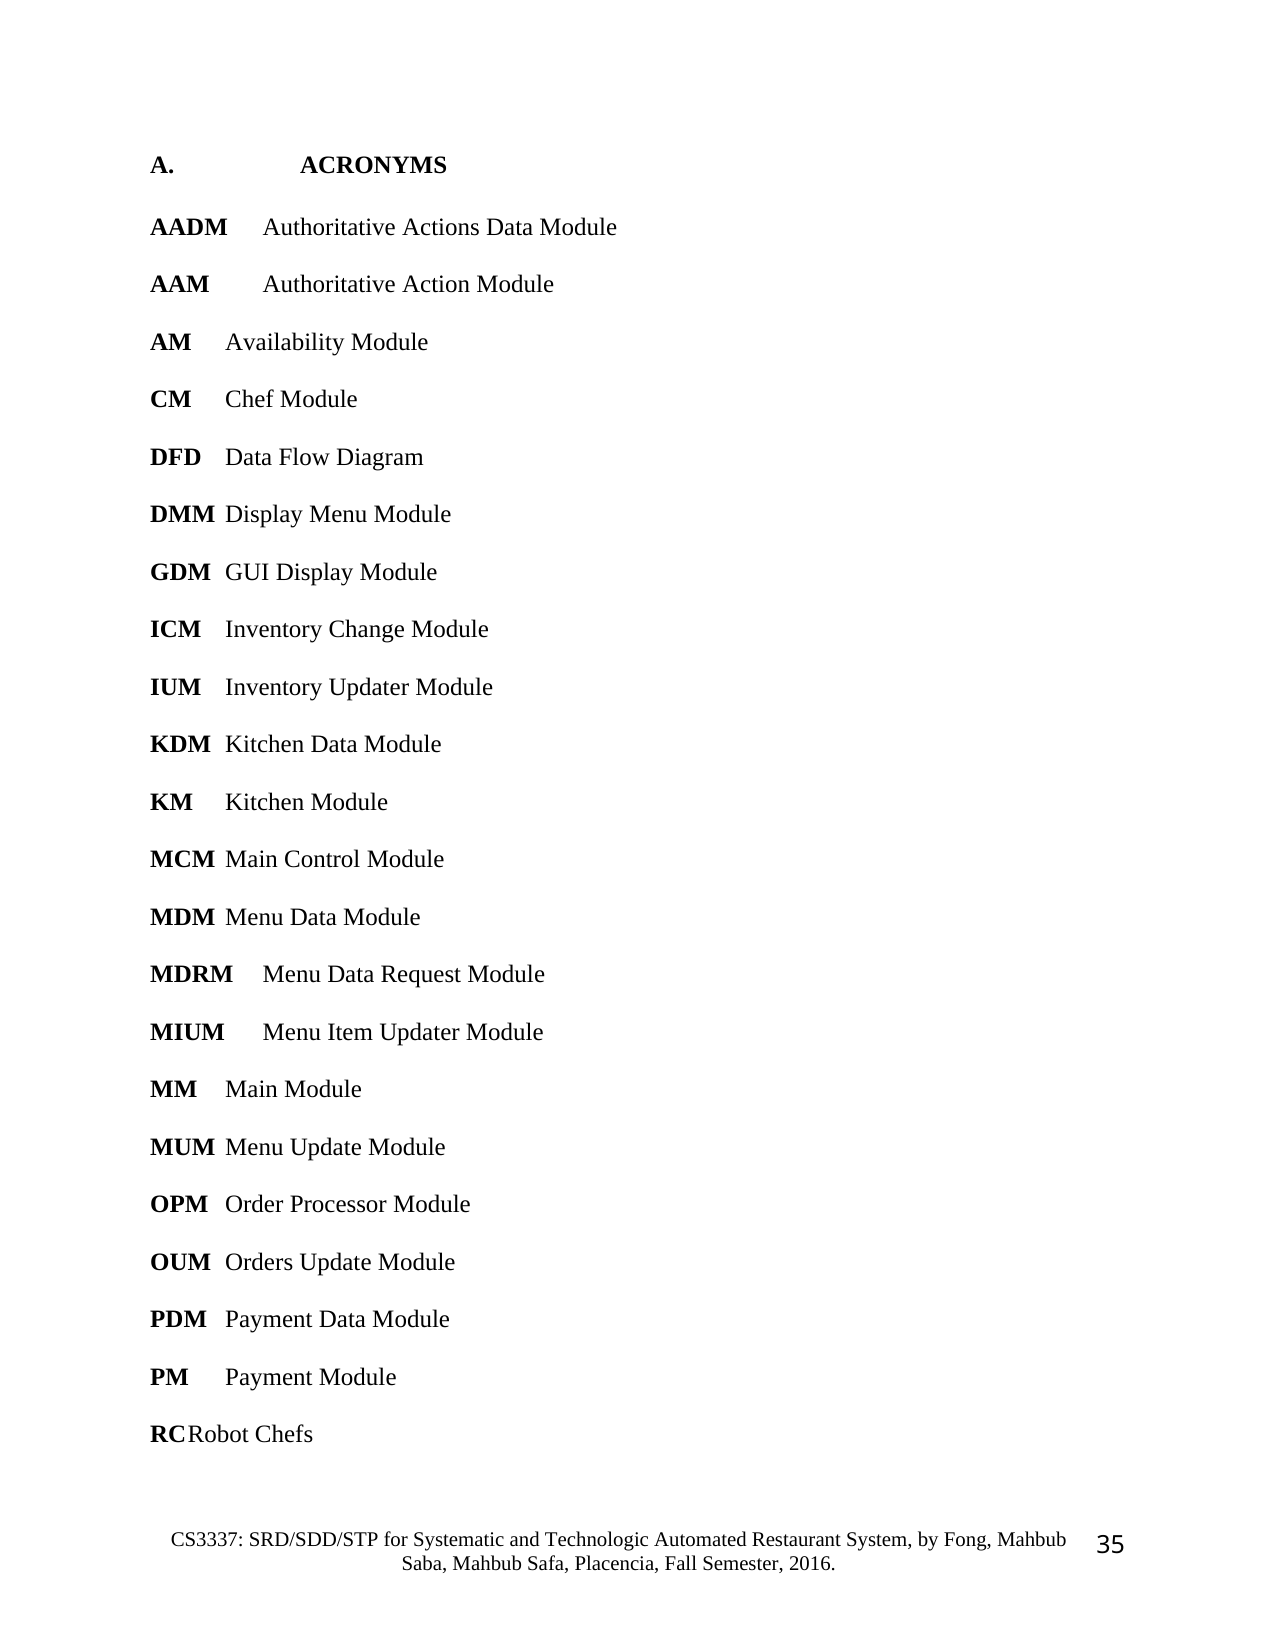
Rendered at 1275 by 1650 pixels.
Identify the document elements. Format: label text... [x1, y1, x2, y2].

text PDM Payment Data Module [150, 1304, 1125, 1333]
text RC Robot Chefs [150, 1419, 1125, 1448]
text CM Chef Module [150, 384, 1125, 413]
text OUM Orders Update Module [150, 1247, 1125, 1276]
text A. ACRONYMS [150, 150, 1125, 179]
text AADM Authoritative Actions Data Module [150, 212, 1125, 241]
text DMM Display Menu Module [150, 499, 1125, 528]
text IUM Inventory Updater Module [150, 672, 1125, 701]
text MM Main Module [150, 1074, 1125, 1103]
text KDM Kitchen Data Module [150, 729, 1125, 758]
text AAM Authoritative Action Module [150, 269, 1125, 298]
text OPM Order Processor Module [150, 1189, 1125, 1218]
text MDRM Menu Data Request Module [150, 959, 1125, 988]
text MUM Menu Update Module [150, 1132, 1125, 1161]
text PM Payment Module [150, 1362, 1125, 1391]
text ICM Inventory Change Module [150, 614, 1125, 643]
text KM Kitchen Module [150, 787, 1125, 816]
text GDM GUI Display Module [150, 557, 1125, 586]
text MIUM Menu Item Updater Module [150, 1017, 1125, 1046]
text DFD Data Flow Diagram [150, 442, 1125, 471]
text MCM Main Control Module [150, 844, 1125, 873]
text MDM Menu Data Module [150, 902, 1125, 931]
text AM Availability Module [150, 327, 1125, 356]
